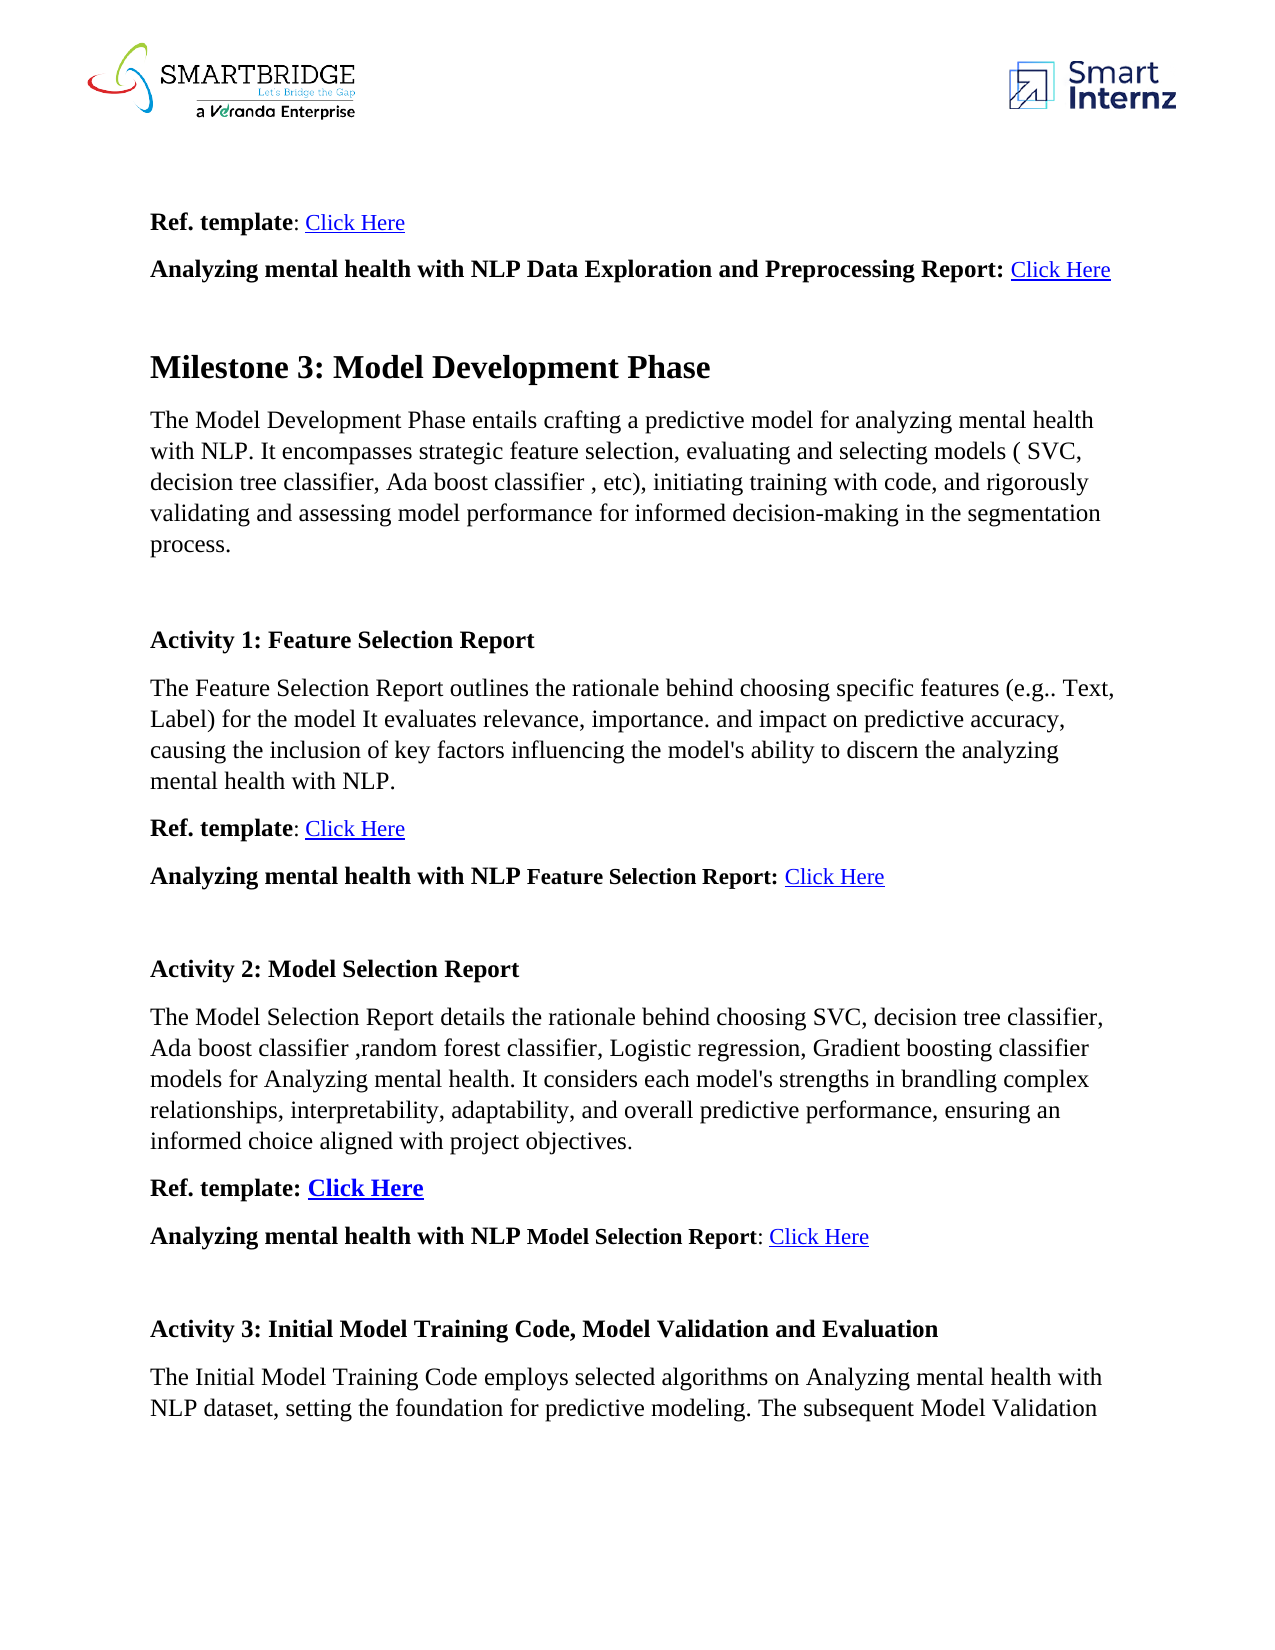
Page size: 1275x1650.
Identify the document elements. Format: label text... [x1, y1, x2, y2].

text The Initial Model Training Code employs selected algorithms on Analyzing mental health with NLP dataset, setting the foundation for predictive modeling. The subsequent Model Validation [150, 1362, 1125, 1422]
text Activity 1: Feature Selection Report [150, 625, 1125, 654]
text The Feature Selection Report outlines the rationale behind choosing specific features (e.g.. Text, Label) for the model It evaluates relevance, importance. and impact on predictive accuracy, causing the inclusion of key factors influencing the model's ability to discern the analyzing mental health with NLP. [150, 673, 1125, 794]
text Analyzing mental health with NLP Model Selection Report: Click Here [150, 1221, 1125, 1250]
text Ref. template: Click Here [150, 813, 1125, 842]
text Ref. template: Click Here [150, 207, 1125, 236]
text The Model Development Phase entails crafting a predictive model for analyzing mental health with NLP. It encompasses strategic feature selection, evaluating and selecting models ( SVC, decision tree classifier, Ada boost classifier , etc), initiating training with code, and rigorously validating and assessing model performance for informed decision-making in the segmentation process. [150, 405, 1125, 558]
picture [1004, 61, 1181, 109]
picture [73, 20, 370, 142]
text Analyzing mental health with NLP Feature Selection Report: Click Here [150, 861, 1125, 890]
text Analyzing mental health with NLP Data Exploration and Preprocessing Report: Click Here [150, 254, 1125, 283]
text Milestone 3: Model Development Phase [150, 347, 1125, 386]
text Ref. template: Click Here [150, 1173, 1125, 1202]
text Activity 2: Model Selection Report [150, 954, 1125, 983]
text Activity 3: Initial Model Training Code, Model Validation and Evaluation [150, 1314, 1125, 1343]
text The Model Selection Report details the rationale behind choosing SVC, decision tree classifier, Ada boost classifier ,random forest classifier, Logistic regression, Gradient boosting classifier models for Analyzing mental health. It considers each model's strengths in brandling complex relationships, interpretability, adaptability, and overall predictive performance, ensuring an informed choice aligned with project objectives. [150, 1002, 1125, 1154]
